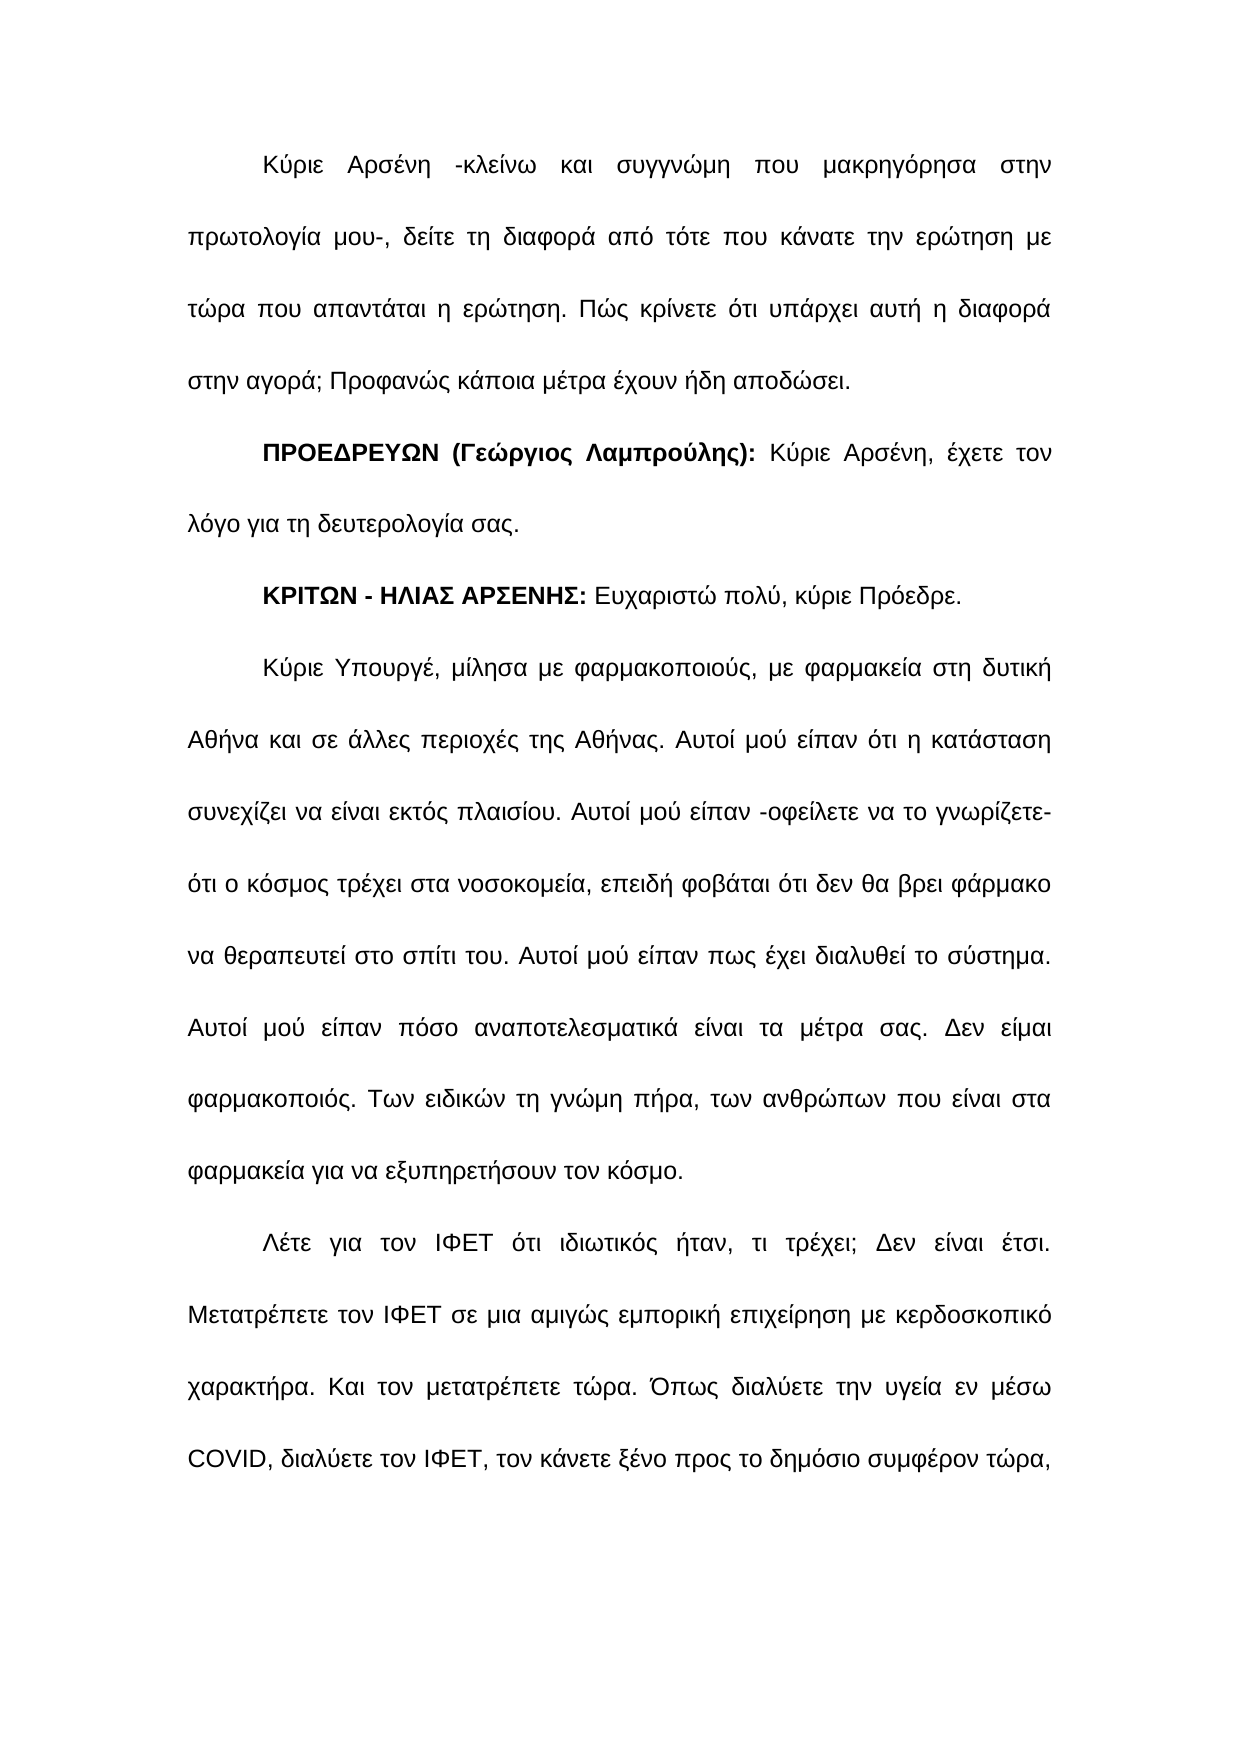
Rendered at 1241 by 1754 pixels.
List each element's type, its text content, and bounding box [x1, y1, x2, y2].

text Κύριε Υπουργέ, μίλησα με φαρμακοποιούς, με φαρμακεία στη δυτική Αθήνα και σε άλλες περιοχές της Αθήνας. Αυτοί μού είπαν ότι η κατάσταση συνεχίζει να είναι εκτός πλαισίου. Αυτοί μού είπαν -οφείλετε να το γνωρίζετε- ότι ο κόσμος τρέχει στα νοσοκομεία, επειδή φοβάται ότι δεν θα βρει φάρμακο να θεραπευτεί στο σπίτι του. Αυτοί μού είπαν πως έχει διαλυθεί το σύστημα. Αυτοί μού είπαν πόσο αναποτελεσματικά είναι τα μέτρα σας. Δεν είμαι φαρμακοποιός. Των ειδικών τη γνώμη πήρα, των ανθρώπων που είναι στα φαρμακεία για να εξυπηρετήσουν τον κόσμο. [187, 653, 1053, 1185]
text ΚΡΙΤΩΝ - ΗΛΙΑΣ ΑΡΣΕΝΗΣ: Ευχαριστώ πολύ, κύριε Πρόεδρε. [187, 581, 1053, 610]
text Κύριε Αρσένη -κλείνω και συγγνώμη που μακρηγόρησα στην πρωτολογία μου-, δείτε τη διαφορά από τότε που κάνατε την ερώτηση με τώρα που απαντάται η ερώτηση. Πώς κρίνετε ότι υπάρχει αυτή η διαφορά στην αγορά; Προφανώς κάποια μέτρα έχουν ήδη αποδώσει. [187, 150, 1053, 394]
text ΠΡΟΕΔΡΕΥΩΝ (Γεώργιος Λαμπρούλης): Κύριε Αρσένη, έχετε τον λόγο για τη δευτερολογία σας. [187, 437, 1053, 538]
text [187, 1228, 1053, 1472]
